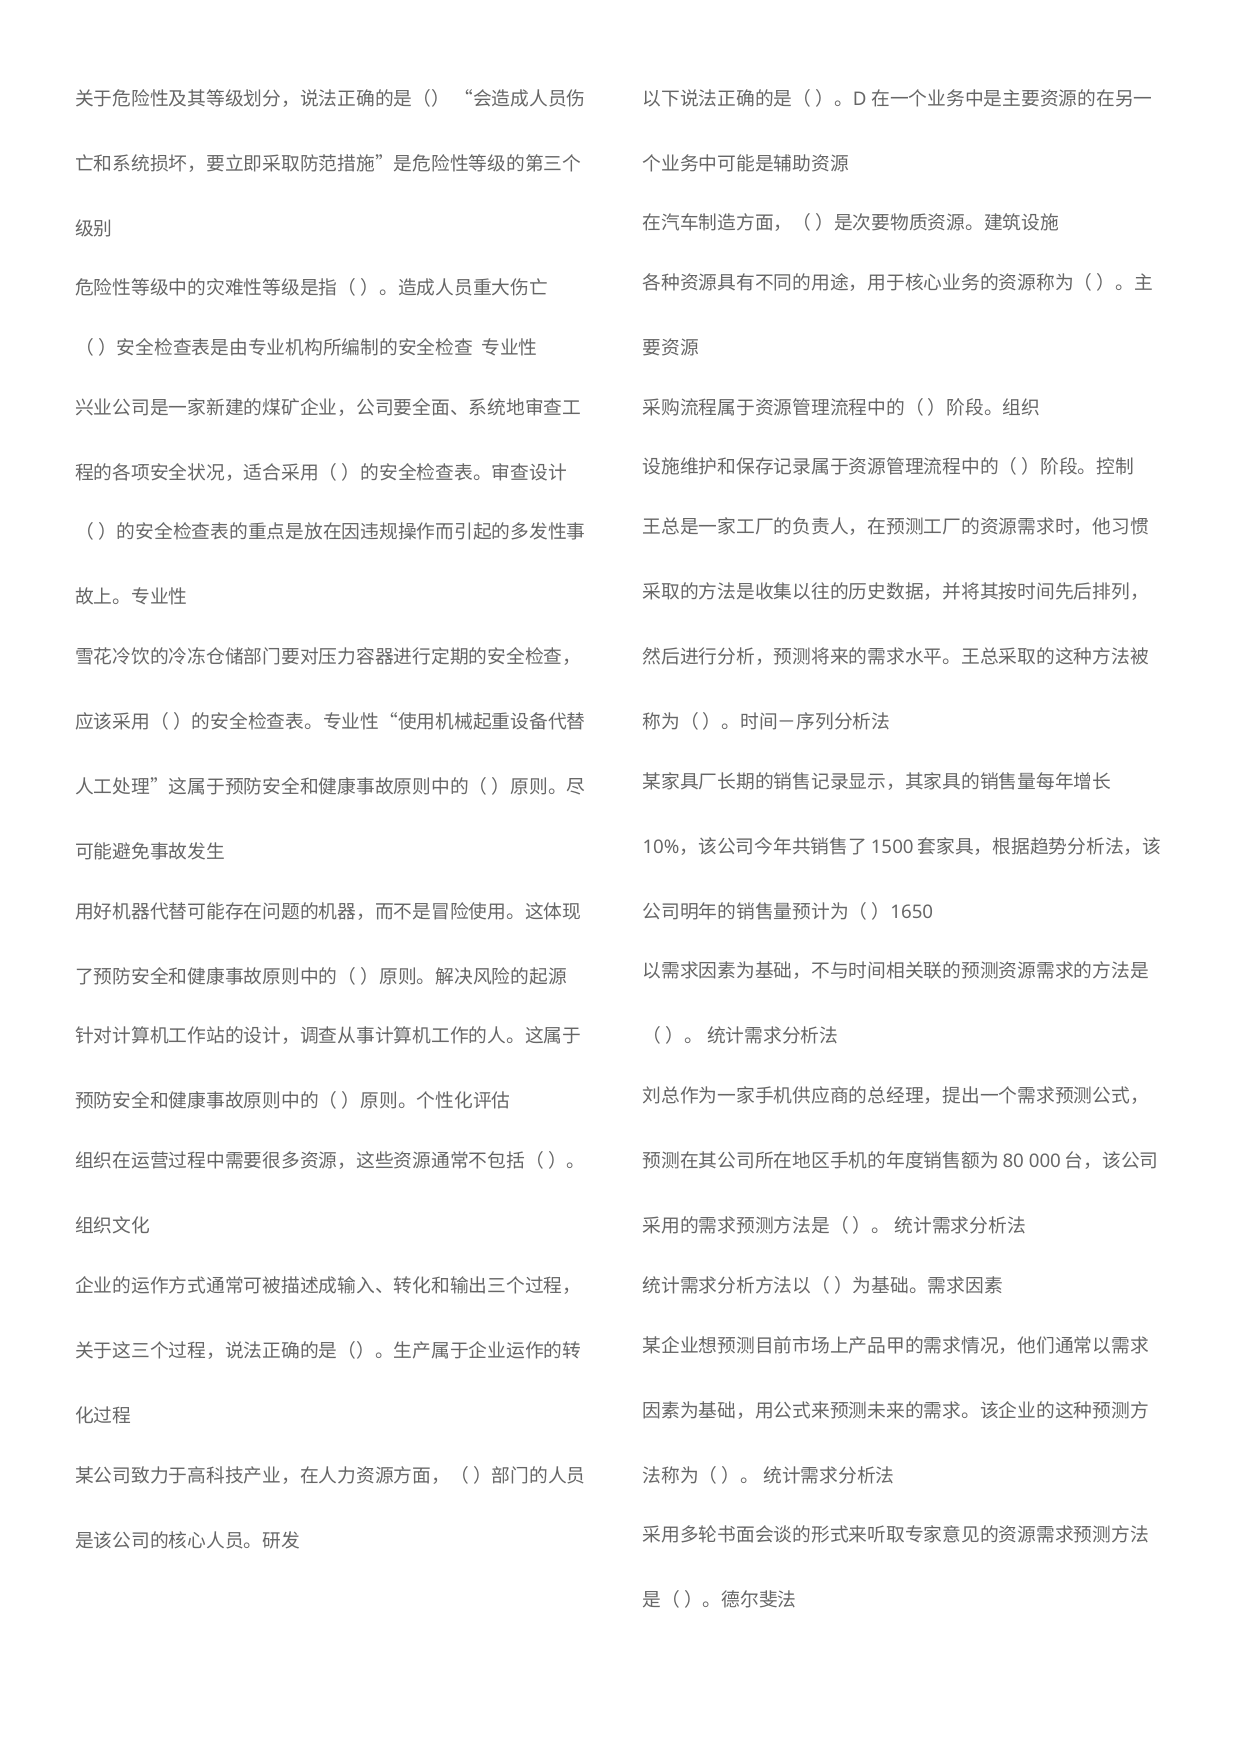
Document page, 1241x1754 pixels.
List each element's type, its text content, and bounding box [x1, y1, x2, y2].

text 以需求因素为基础，不与时间相关联的预测资源需求的方法是（ ）。 统计需求分析法 [642, 953, 1165, 1051]
text 在汽车制造方面，（ ）是次要物质资源。建筑设施 [642, 205, 1165, 238]
text 某企业想预测目前市场上产品甲的需求情况，他们通常以需求因素为基础，用公式来预测未来的需求。该企业的这种预测方法称为（ ）。 统计需求分析法 [642, 1328, 1165, 1490]
text 雪花冷饮的冷冻仓储部门要对压力容器进行定期的安全检查，应该采用（ ）的安全检查表。专业性“使用机械起重设备代替人工处理”这属于预防安全和健康事故原则中的（ ）原则。尽可能避免事故发生 [75, 639, 598, 867]
text 某家具厂长期的销售记录显示，其家具的销售量每年增长10%，该公司今年共销售了1500套家具，根据趋势分析法，该公司明年的销售量预计为（ ）1650 [642, 764, 1165, 926]
text 以下说法正确的是（ ）。D 在一个业务中是主要资源的在另一个业务中可能是辅助资源 [642, 81, 1165, 178]
text 王总是一家工厂的负责人，在预测工厂的资源需求时，他习惯采取的方法是收集以往的历史数据，并将其按时间先后排列，然后进行分析，预测将来的需求水平。王总采取的这种方法被称为（ ）。时间－序列分析法 [642, 509, 1165, 737]
text 设施维护和保存记录属于资源管理流程中的（ ）阶段。控制 [642, 449, 1165, 482]
text 采购流程属于资源管理流程中的（ ）阶段。组织 [642, 390, 1165, 422]
text （ ）安全检查表是由专业机构所编制的安全检查 专业性 [75, 330, 598, 363]
text 用好机器代替可能存在问题的机器，而不是冒险使用。这体现了预防安全和健康事故原则中的（ ）原则。解决风险的起源 [75, 894, 598, 991]
text 采用多轮书面会谈的形式来听取专家意见的资源需求预测方法是（ ）。德尔斐法 [642, 1517, 1165, 1615]
text 刘总作为一家手机供应商的总经理，提出一个需求预测公式，预测在其公司所在地区手机的年度销售额为80 000台，该公司采用的需求预测方法是（ ）。 统计需求分析法 [642, 1078, 1165, 1241]
text 企业的运作方式通常可被描述成输入、转化和输出三个过程，关于这三个过程，说法正确的是（）。生产属于企业运作的转化过程 [75, 1268, 598, 1430]
text 组织在运营过程中需要很多资源，这些资源通常不包括（ ）。组织文化 [75, 1143, 598, 1241]
text 关于危险性及其等级划分，说法正确的是（） “会造成人员伤亡和系统损坏，要立即采取防范措施”是危险性等级的第三个级别 [75, 81, 598, 243]
text 某公司致力于高科技产业，在人力资源方面，（ ）部门的人员是该公司的核心人员。研发 [75, 1458, 598, 1555]
text 针对计算机工作站的设计，调查从事计算机工作的人。这属于预防安全和健康事故原则中的（ ）原则。个性化评估 [75, 1018, 598, 1116]
text 各种资源具有不同的用途，用于核心业务的资源称为（ ）。主要资源 [642, 265, 1165, 363]
text （ ）的安全检查表的重点是放在因违规操作而引起的多发性事故上。专业性 [75, 514, 598, 612]
text 危险性等级中的灾难性等级是指（ ）。造成人员重大伤亡 [75, 270, 598, 303]
text 统计需求分析方法以（ ）为基础。需求因素 [642, 1268, 1165, 1300]
text 兴业公司是一家新建的煤矿企业，公司要全面、系统地审查工程的各项安全状况，适合采用（ ）的安全检查表。审查设计 [75, 390, 598, 487]
